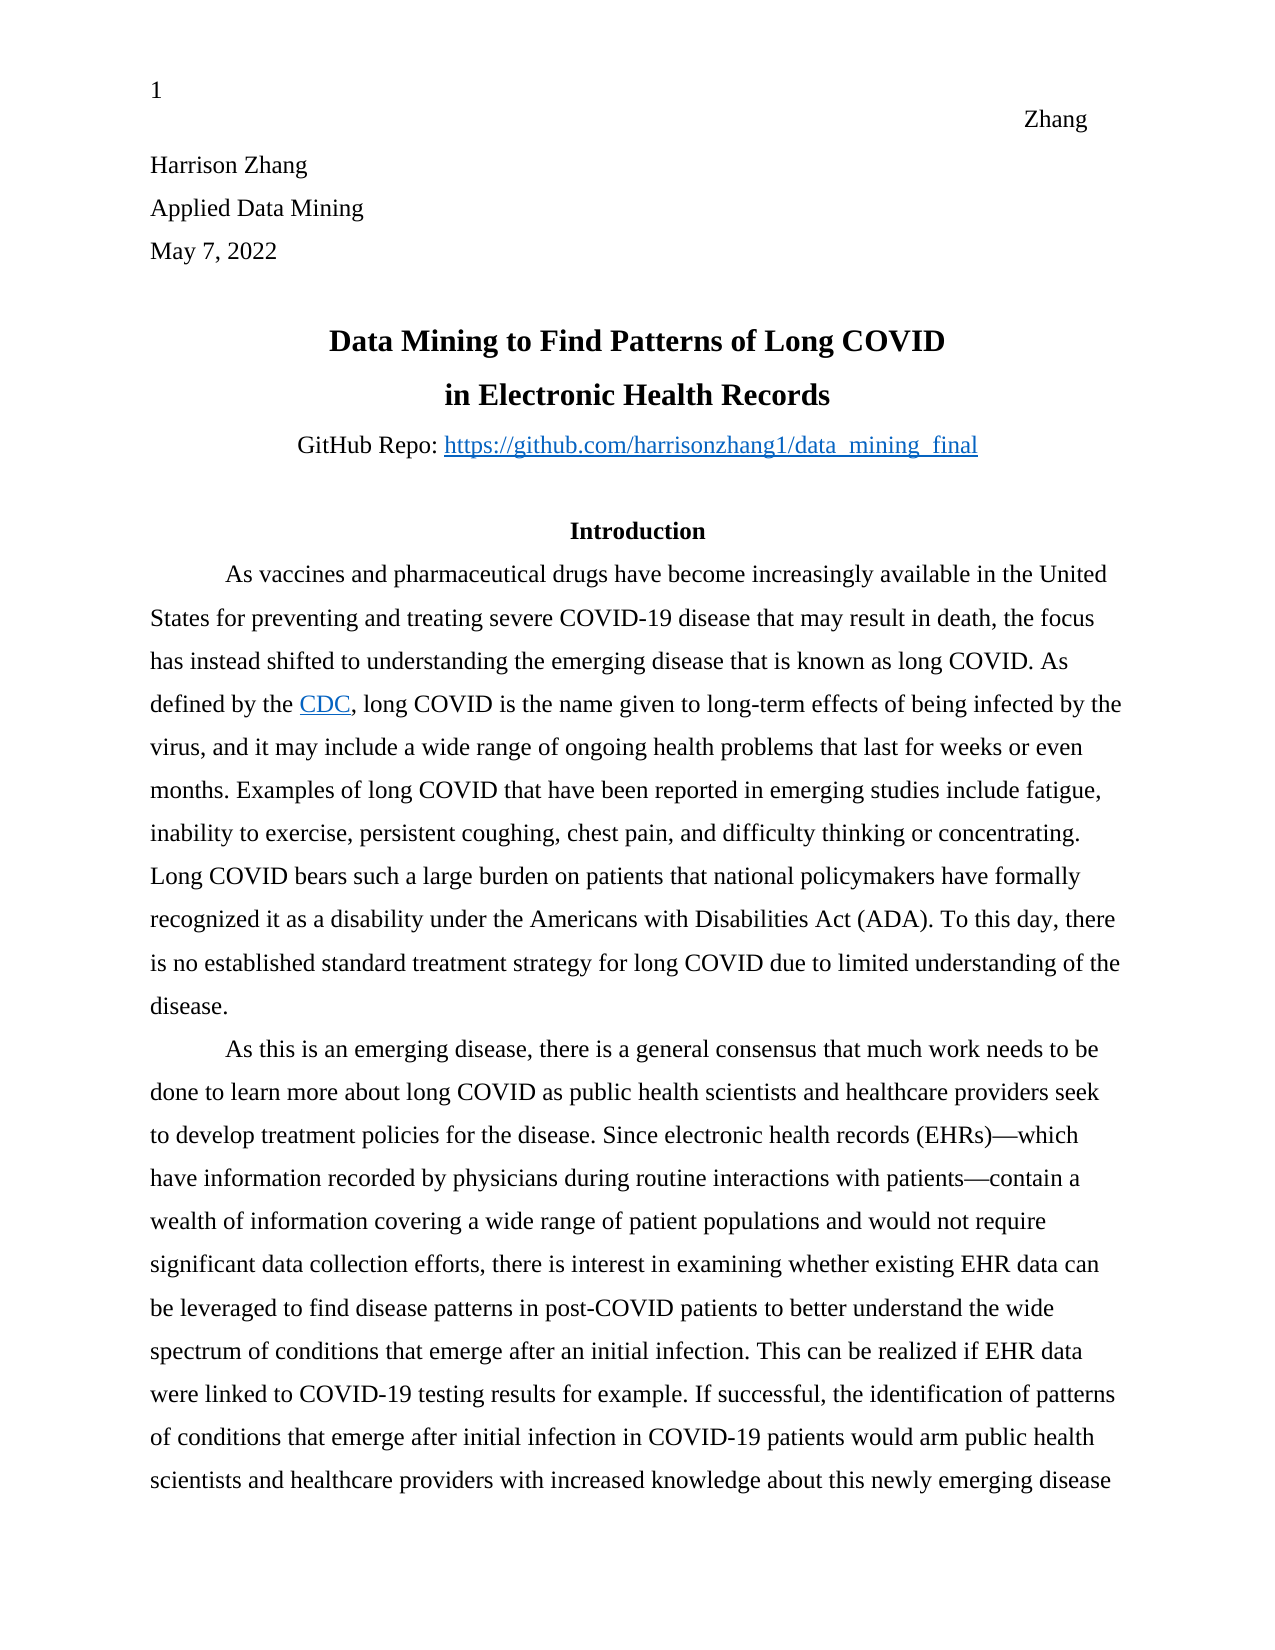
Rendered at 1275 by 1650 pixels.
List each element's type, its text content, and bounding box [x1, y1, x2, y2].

text Data Mining to Find Patterns of Long COVID [150, 322, 1125, 358]
text GitHub Repo: https://github.com/harrisonzhang1/data_mining_final [150, 430, 1125, 459]
text May 7, 2022 [150, 236, 1125, 265]
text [150, 1034, 1125, 1494]
text in Electronic Health Records [150, 376, 1125, 412]
text As vaccines and pharmaceutical drugs have become increasingly available in the United States for preventing and treating severe COVID-19 disease that may result in death, the focus has instead shifted to understanding the emerging disease that is known as long COVID. As defined by the CDC, long COVID is the name given to long-term effects of being infected by the virus, and it may include a wide range of ongoing health problems that last for weeks or even months. Examples of long COVID that have been reported in emerging studies include fatigue, inability to exercise, persistent coughing, chest pain, and difficulty thinking or concentrating. Long COVID bears such a large burden on patients that national policymakers have formally recognized it as a disability under the Americans with Disabilities Act (ADA). To this day, there is no established standard treatment strategy for long COVID due to limited understanding of the disease. [150, 559, 1125, 1019]
text Introduction [150, 516, 1125, 545]
text Harrison Zhang [150, 150, 1125, 179]
text Applied Data Mining [150, 193, 1125, 222]
